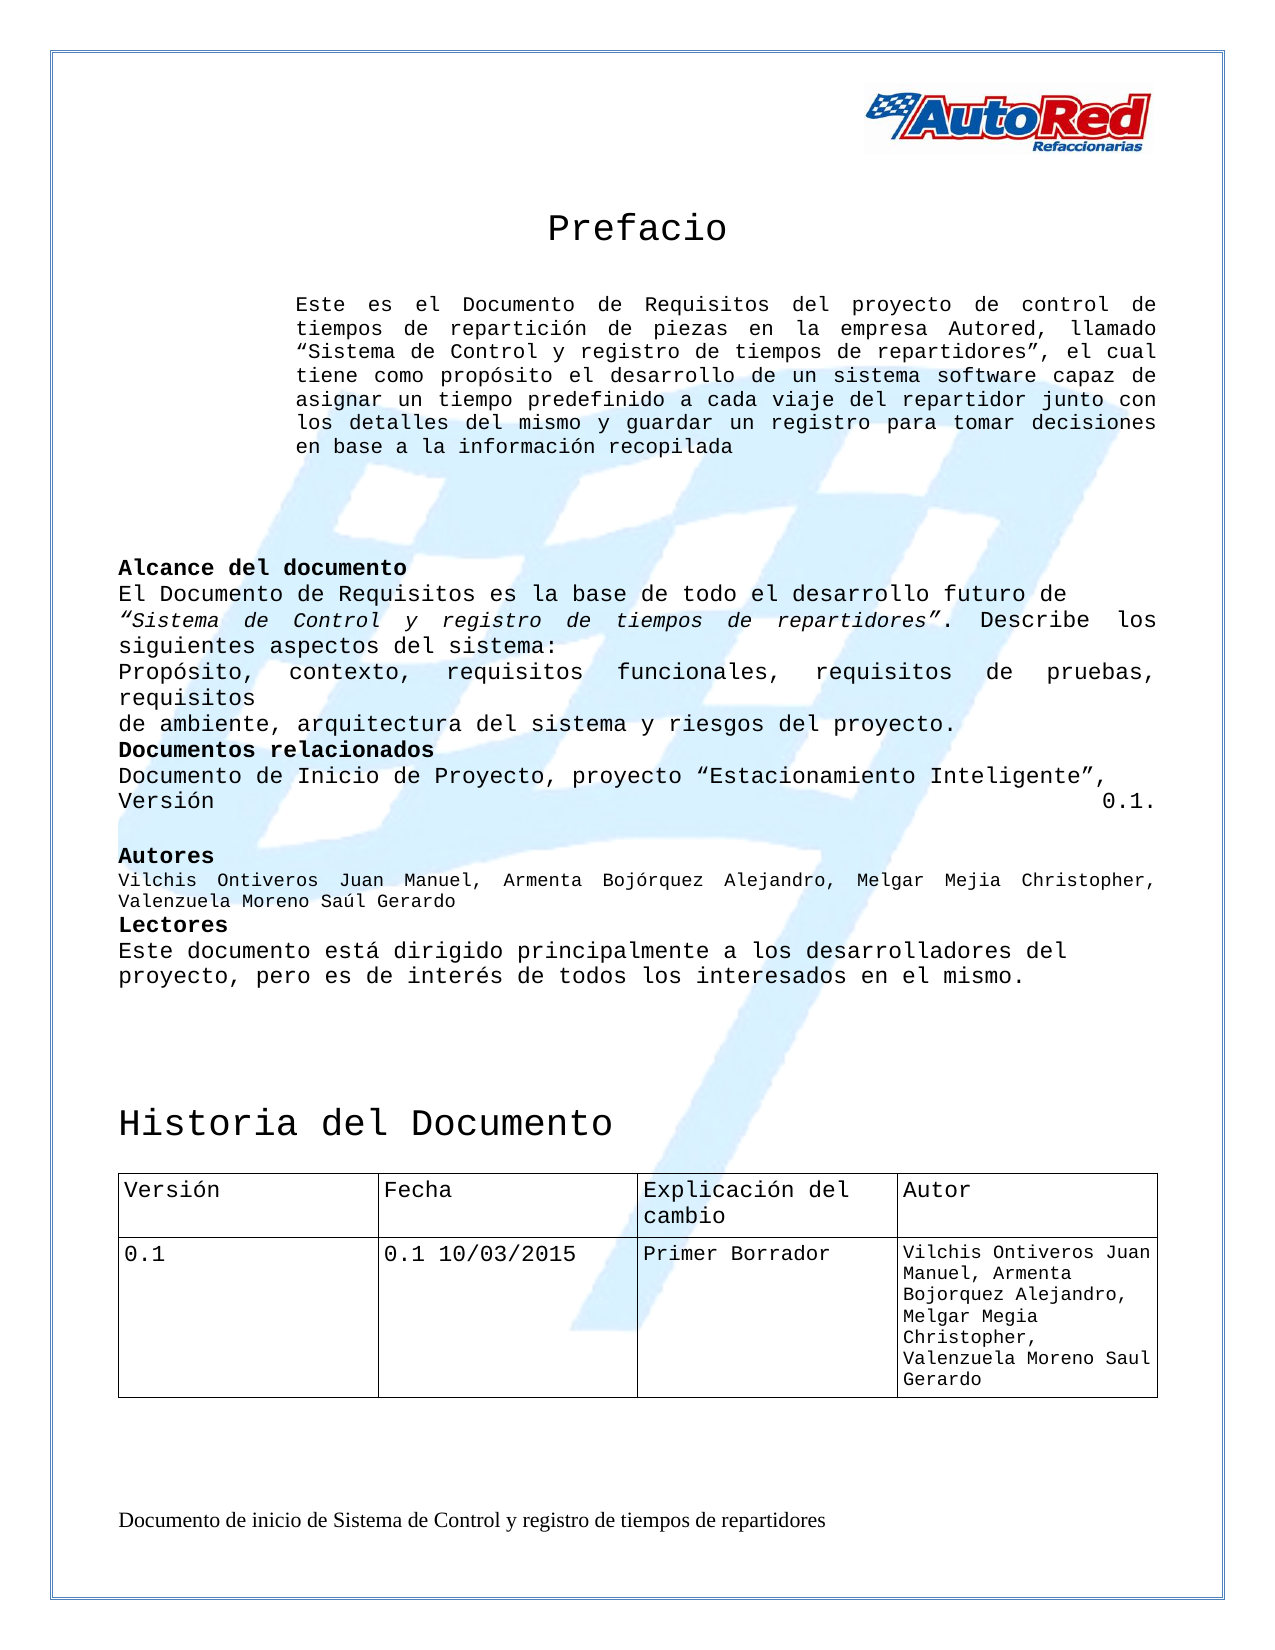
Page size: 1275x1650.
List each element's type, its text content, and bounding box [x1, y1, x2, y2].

text Vilchis Ontiveros Juan Manuel, Armenta Bojórquez Alejandro, Melgar Mejia Christopher, Valenzuela Moreno Saúl Gerardo [118, 871, 1157, 913]
text Alcance del documento [118, 556, 1157, 582]
text Propósito, contexto, requisitos funcionales, requisitos de pruebas, requisitos [118, 660, 1157, 712]
text Lectores [118, 913, 1157, 939]
table_cell Primer Borrador [638, 1238, 897, 1397]
text Versión 0.1. [118, 790, 1157, 844]
text de ambiente, arquitectura del sistema y riesgos del proyecto. [118, 712, 1157, 738]
table_cell Vilchis Ontiveros Juan Manuel, Armenta Bojorquez Alejandro, Melgar Megia Christopher, Valenzuela Moreno Saul Gerardo [898, 1238, 1157, 1397]
table_header Fecha [379, 1174, 637, 1236]
text Este documento está dirigido principalmente a los desarrolladores del [118, 939, 1157, 965]
text Documentos relacionados [118, 738, 1157, 764]
text Este es el Documento de Requisitos del proyecto de control de tiempos de repartición de piezas en la empresa Autored, llamado “Sistema de Control y registro de tiempos de repartidores”, el cual tiene como propósito el desarrollo de un sistema software capaz de asignar un tiempo predefinido a cada viaje del repartidor junto con los detalles del mismo y guardar un registro para tomar decisiones en base a la información recopilada [295, 294, 1157, 459]
table_header Autor [898, 1174, 1157, 1236]
text proyecto, pero es de interés de todos los interesados en el mismo. [118, 965, 1157, 991]
table_header Versión [119, 1174, 378, 1236]
picture [864, 83, 1154, 154]
table_header Explicación del cambio [638, 1174, 897, 1236]
text “Sistema de Control y registro de tiempos de repartidores”. Describe los siguientes aspectos del sistema: [118, 608, 1157, 660]
text Documento de Inicio de Proyecto, proyecto “Estacionamiento Inteligente”, [118, 764, 1157, 790]
table_cell 0.1 10/03/2015 [379, 1238, 637, 1397]
text Prefacio [118, 209, 1157, 252]
text Autores [118, 844, 1157, 871]
text El Documento de Requisitos es la base de todo el desarrollo futuro de [118, 582, 1157, 608]
table_cell 0.1 [119, 1238, 378, 1397]
text Historia del Documento [118, 1104, 1157, 1147]
